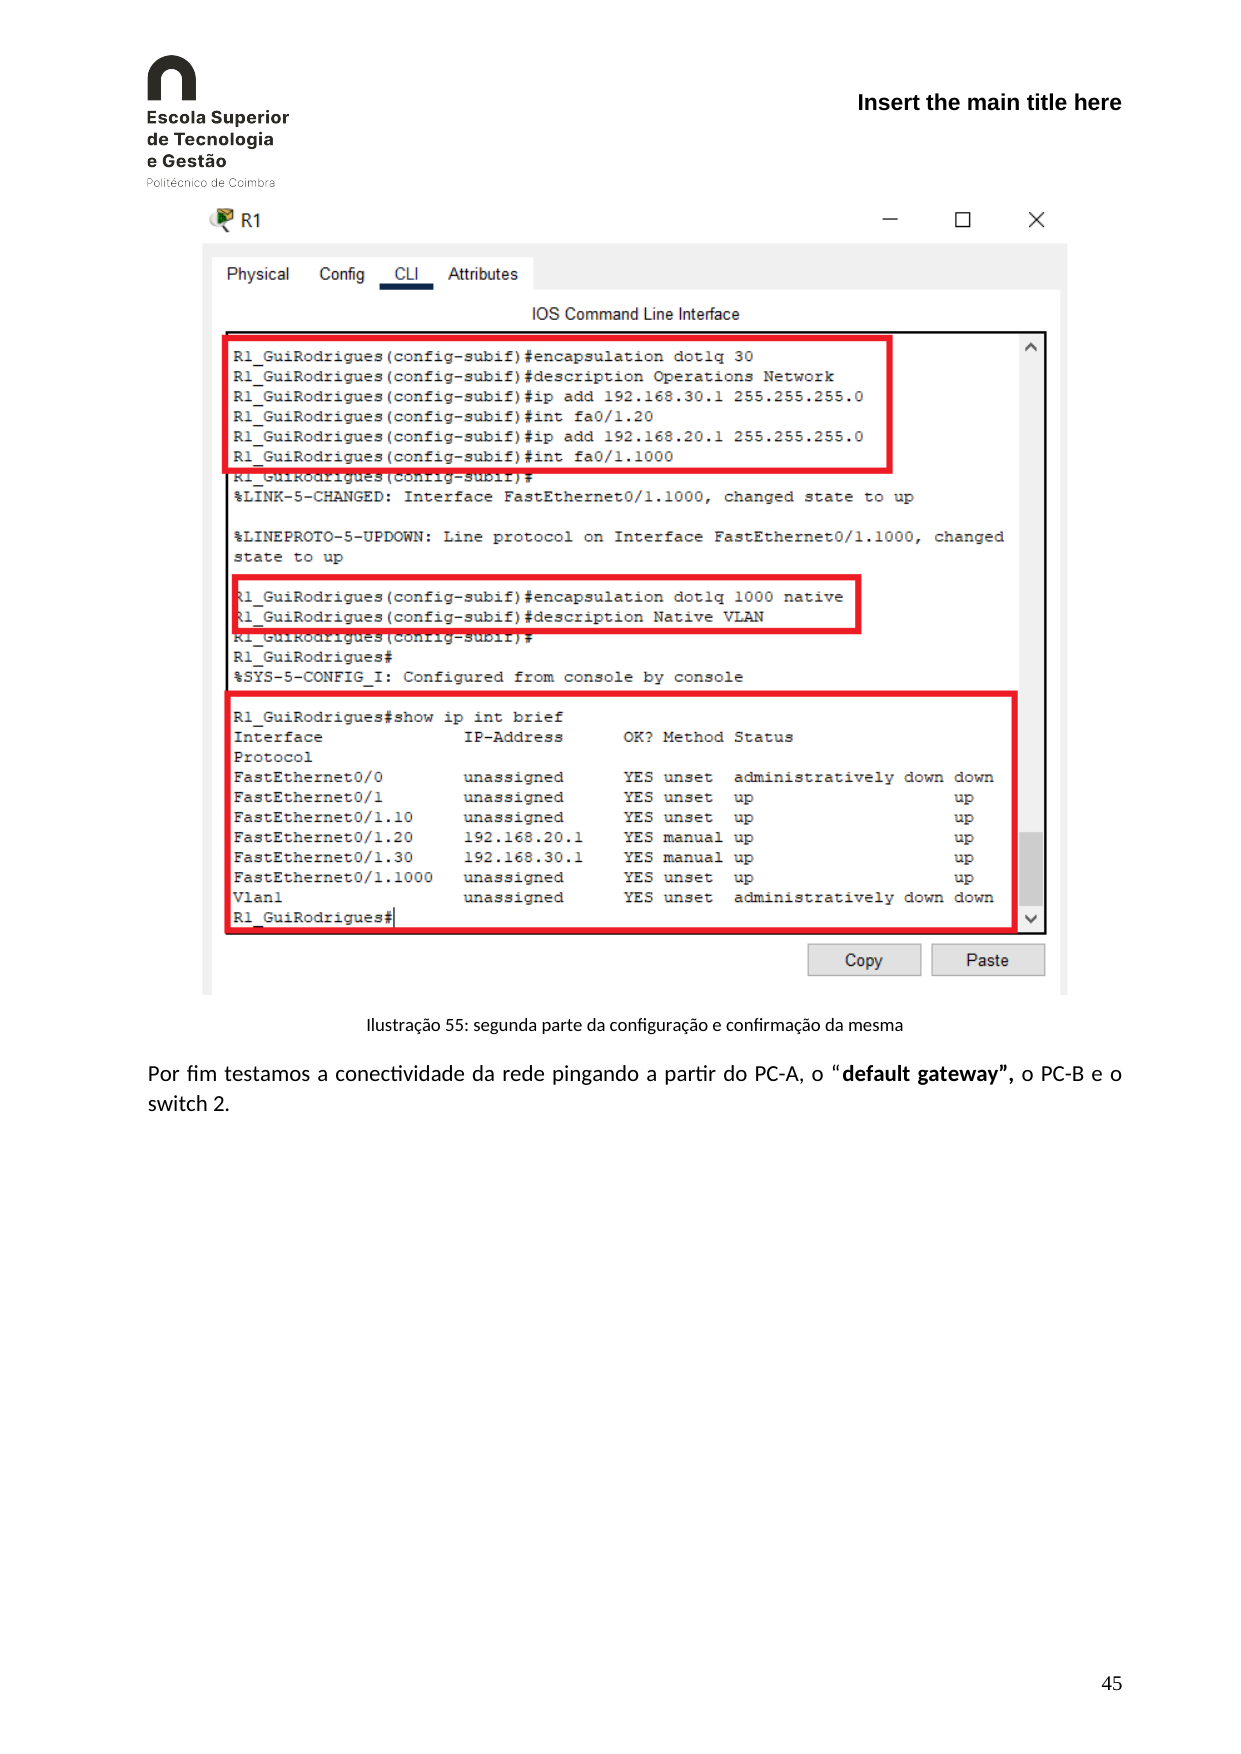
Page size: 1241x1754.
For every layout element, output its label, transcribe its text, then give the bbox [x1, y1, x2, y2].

picture [202, 206, 1068, 995]
picture [147, 55, 289, 187]
text Por fim testamos a conectividade da rede pingando a partir do PC-A, o “default gateway”, o PC-B e o switch 2. [148, 1059, 1122, 1117]
